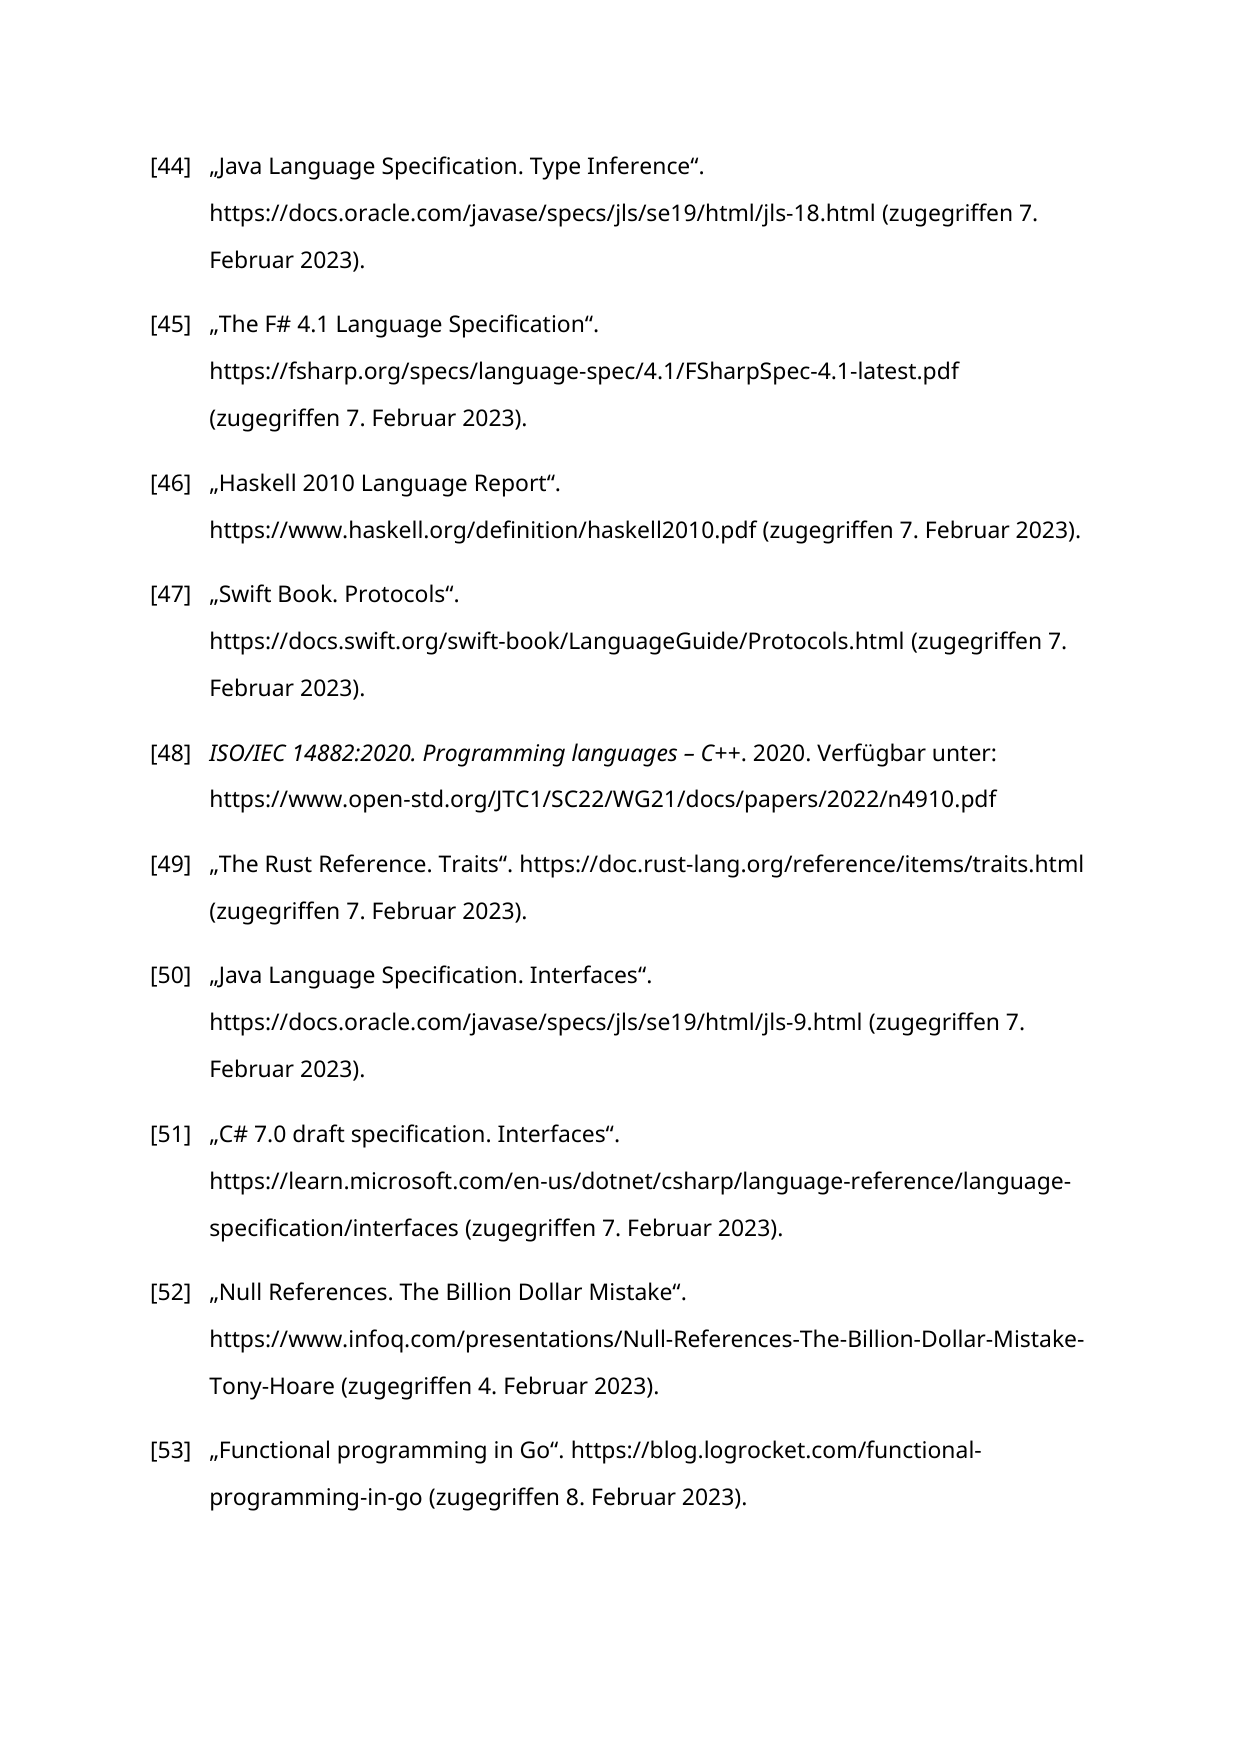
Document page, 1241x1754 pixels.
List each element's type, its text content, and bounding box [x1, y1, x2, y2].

text [48] ISO/IEC 14882:2020. Programming languages – C++. 2020. Verfügbar unter: https://www.open-std.org/JTC1/SC22/WG21/docs/papers/2022/n4910.pdf [150, 736, 1090, 814]
text [44] „Java Language Specification. Type Inference“. https://docs.oracle.com/javase/specs/jls/se19/html/jls-18.html (zugegriffen 7. Februar 2023). [150, 150, 1090, 275]
text [46] „Haskell 2010 Language Report“. https://www.haskell.org/definition/haskell2010.pdf (zugegriffen 7. Februar 2023). [150, 467, 1090, 545]
text [47] „Swift Book. Protocols“. https://docs.swift.org/swift-book/LanguageGuide/Protocols.html (zugegriffen 7. Februar 2023). [150, 578, 1090, 703]
text [49] „The Rust Reference. Traits“. https://doc.rust-lang.org/reference/items/traits.html (zugegriffen 7. Februar 2023). [150, 848, 1090, 926]
text [51] „C# 7.0 draft specification. Interfaces“. https://learn.microsoft.com/en-us/dotnet/csharp/language-reference/language-specification/interfaces (zugegriffen 7. Februar 2023). [150, 1118, 1090, 1243]
text [45] „The F# 4.1 Language Specification“. https://fsharp.org/specs/language-spec/4.1/FSharpSpec-4.1-latest.pdf (zugegriffen 7. Februar 2023). [150, 308, 1090, 433]
text [52] „Null References. The Billion Dollar Mistake“. https://www.infoq.com/presentations/Null-References-The-Billion-Dollar-Mistake-Tony-Hoare (zugegriffen 4. Februar 2023). [150, 1276, 1090, 1401]
text [50] „Java Language Specification. Interfaces“. https://docs.oracle.com/javase/specs/jls/se19/html/jls-9.html (zugegriffen 7. Februar 2023). [150, 959, 1090, 1084]
text [53] „Functional programming in Go“. https://blog.logrocket.com/functional-programming-in-go (zugegriffen 8. Februar 2023). [150, 1434, 1090, 1512]
